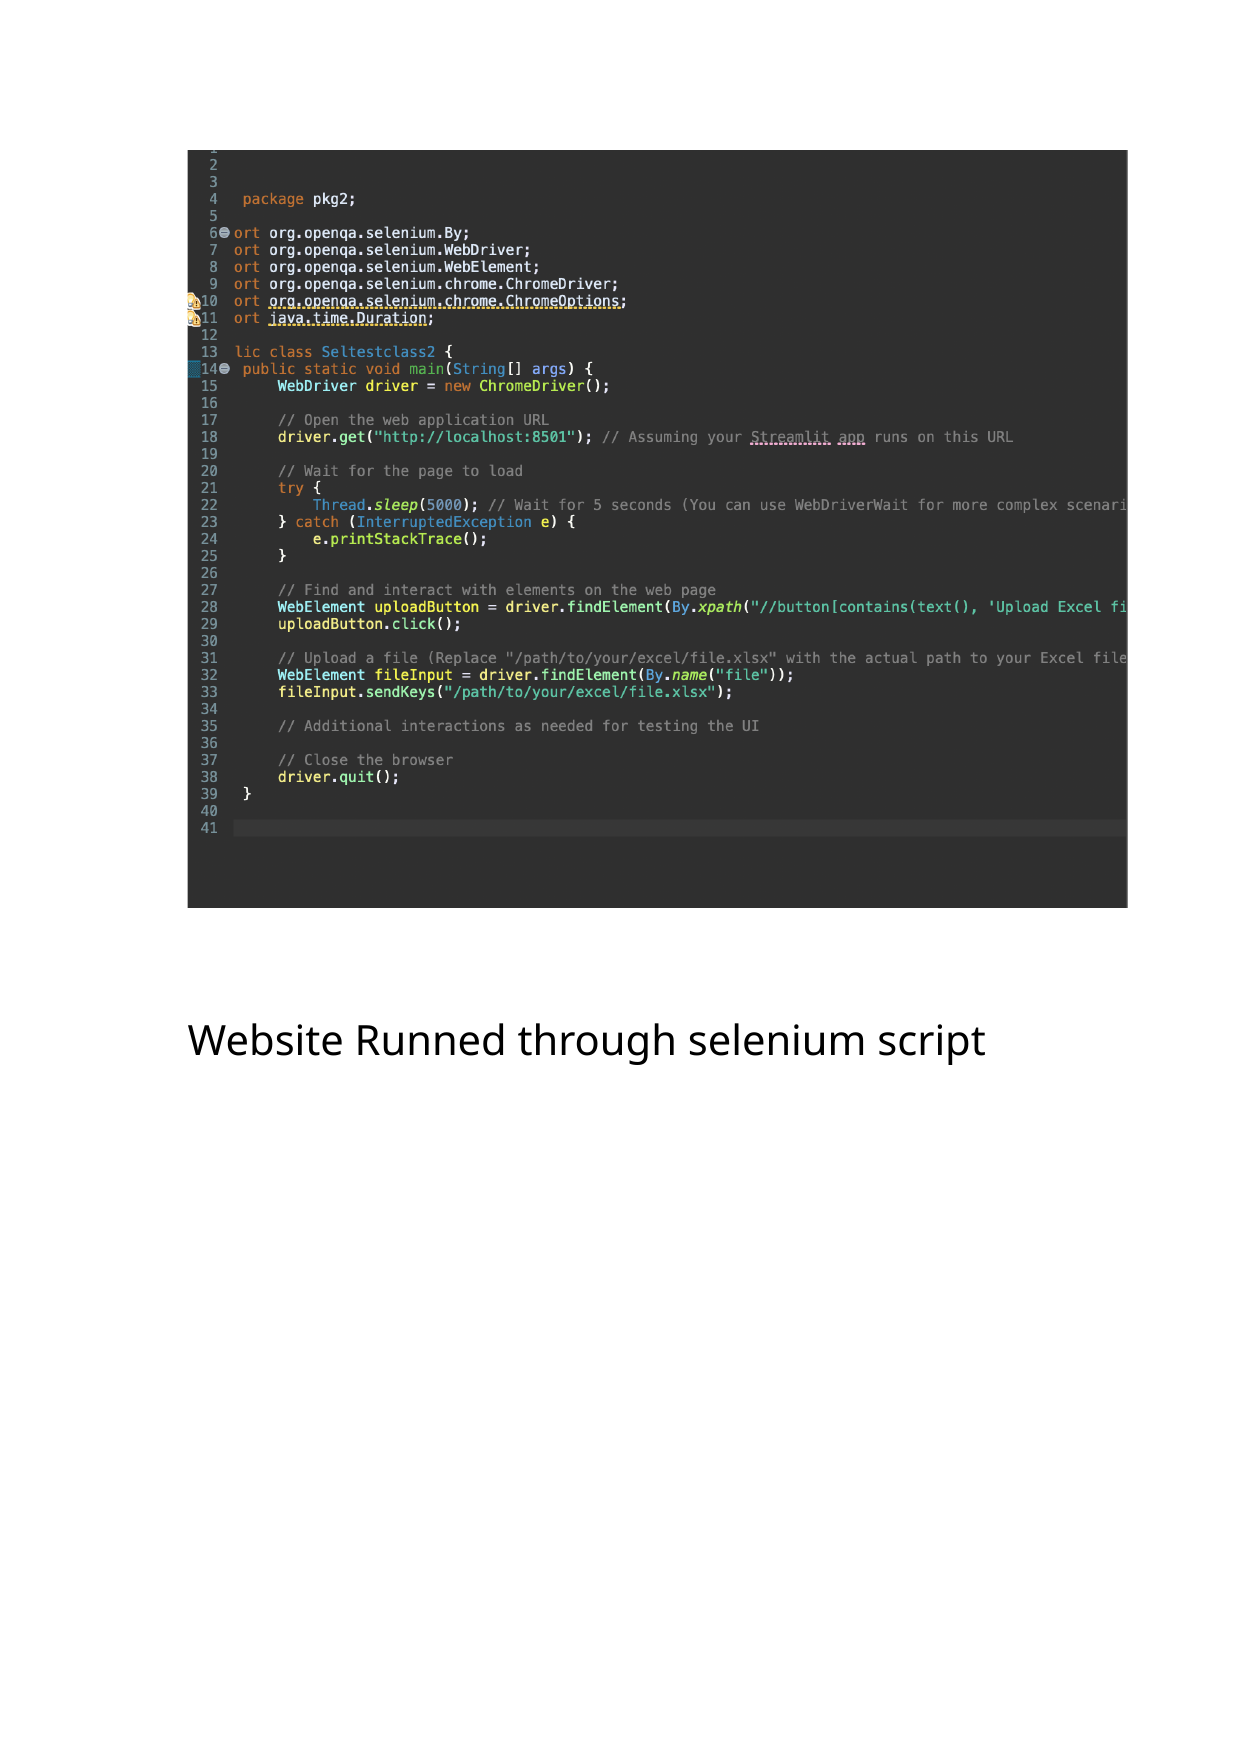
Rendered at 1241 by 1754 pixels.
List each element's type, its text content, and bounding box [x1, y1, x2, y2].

text Website Runned through selenium script [187, 1011, 1090, 1067]
picture [187, 150, 1128, 908]
